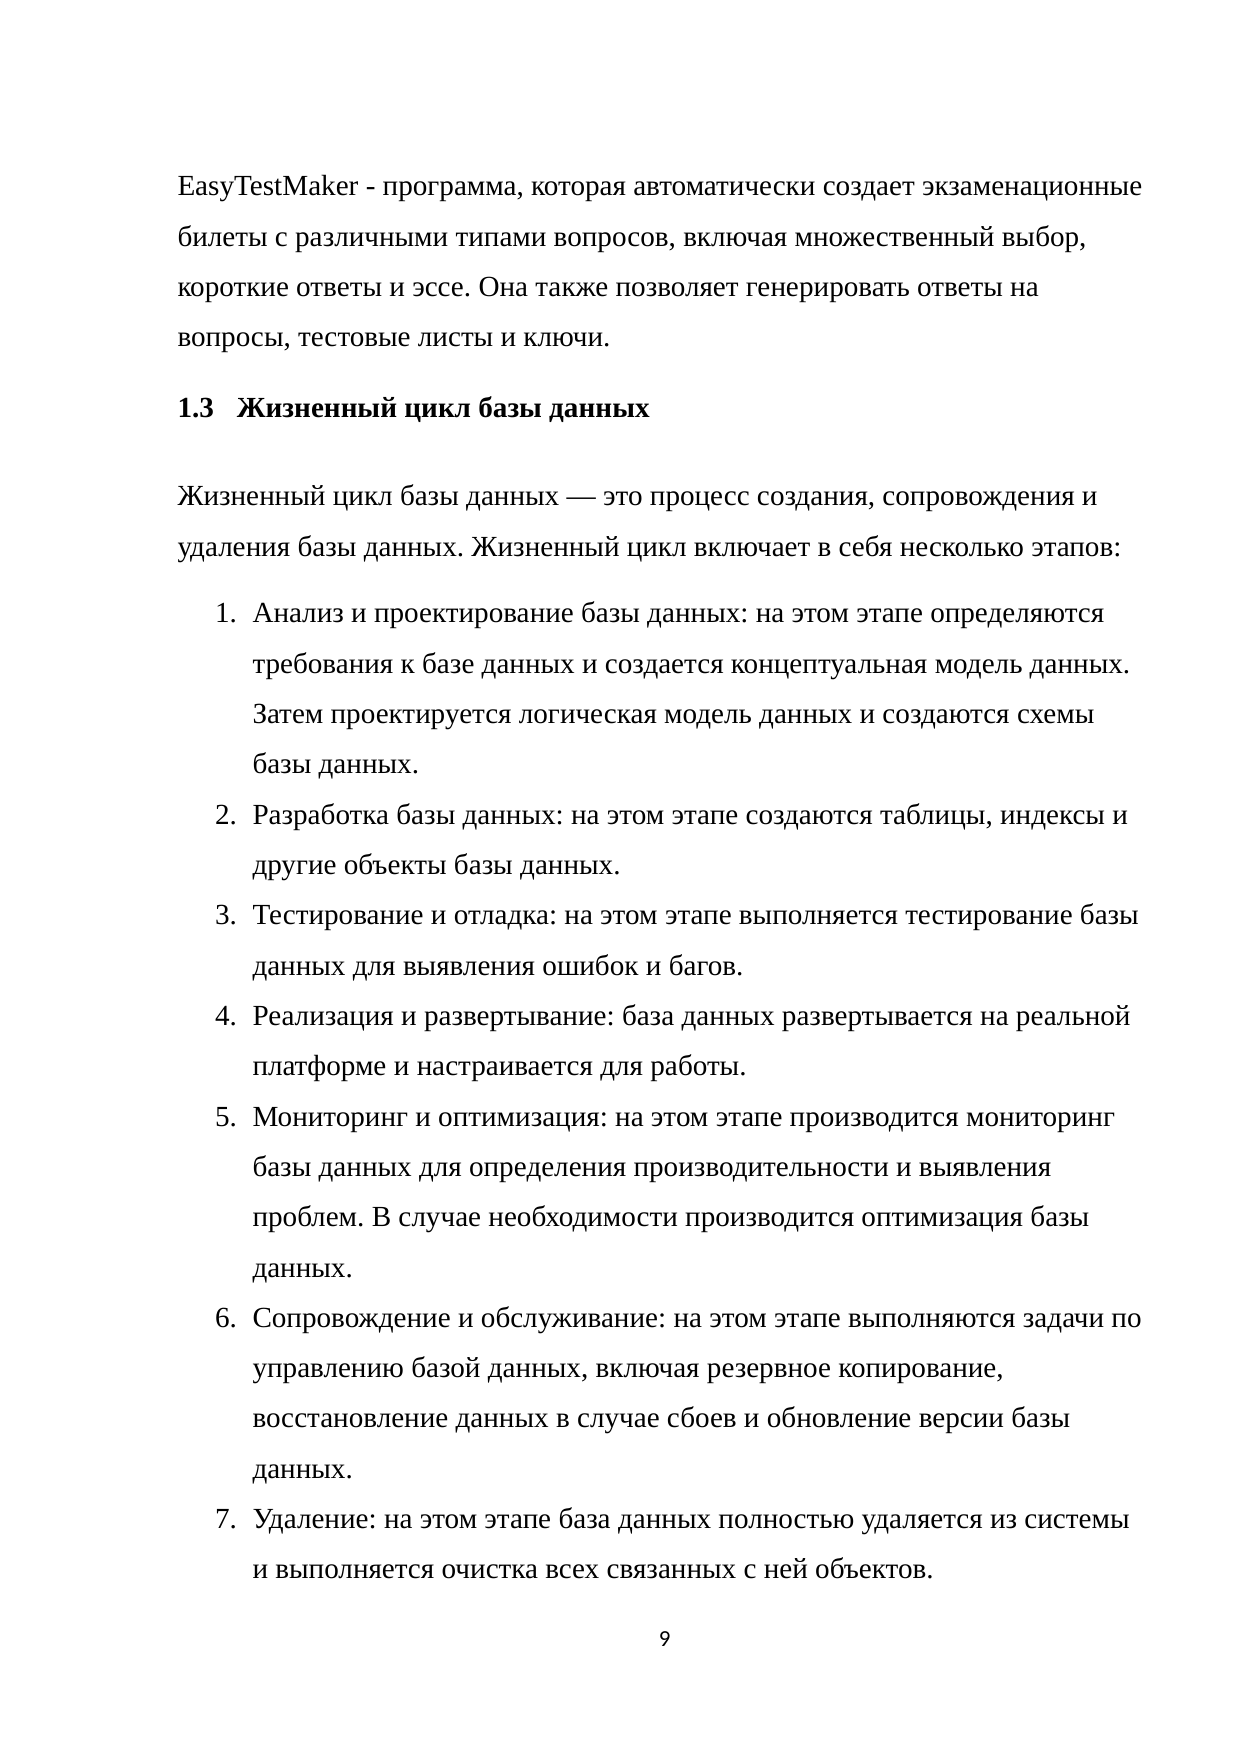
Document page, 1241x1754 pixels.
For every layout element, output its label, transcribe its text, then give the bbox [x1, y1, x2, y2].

list Разработка базы данных: на этом этапе создаются таблицы, индексы и другие объекты базы данных. [215, 797, 1152, 881]
list Мониторинг и оптимизация: на этом этапе производится мониторинг базы данных для определения производительности и выявления проблем. В случае необходимости производится оптимизация базы данных. [215, 1099, 1152, 1283]
list Удаление: на этом этапе база данных полностью удаляется из системы и выполняется очистка всех связанных с ней объектов. [215, 1501, 1152, 1585]
list Сопровождение и обслуживание: на этом этапе выполняются задачи по управлению базой данных, включая резервное копирование, восстановление данных в случае сбоев и обновление версии базы данных. [215, 1300, 1152, 1484]
list Жизненный цикл базы данных [177, 391, 1152, 424]
list Тестирование и отладка: на этом этапе выполняется тестирование базы данных для выявления ошибок и багов. [215, 897, 1152, 981]
list Реализация и развертывание: база данных развертывается на реальной платформе и настраивается для работы. [215, 998, 1152, 1082]
list Анализ и проектирование базы данных: на этом этапе определяются требования к базе данных и создается концептуальная модель данных. Затем проектируется логическая модель данных и создаются схемы базы данных. [215, 596, 1152, 780]
text Жизненный цикл базы данных — это процесс создания, сопровождения и удаления базы данных. Жизненный цикл включает в себя несколько этапов: [177, 478, 1152, 562]
text EasyTestMaker - программа, которая автоматически создает экзаменационные билеты с различными типами вопросов, включая множественный выбор, короткие ответы и эссе. Она также позволяет генерировать ответы на вопросы, тестовые листы и ключи. [177, 168, 1152, 353]
